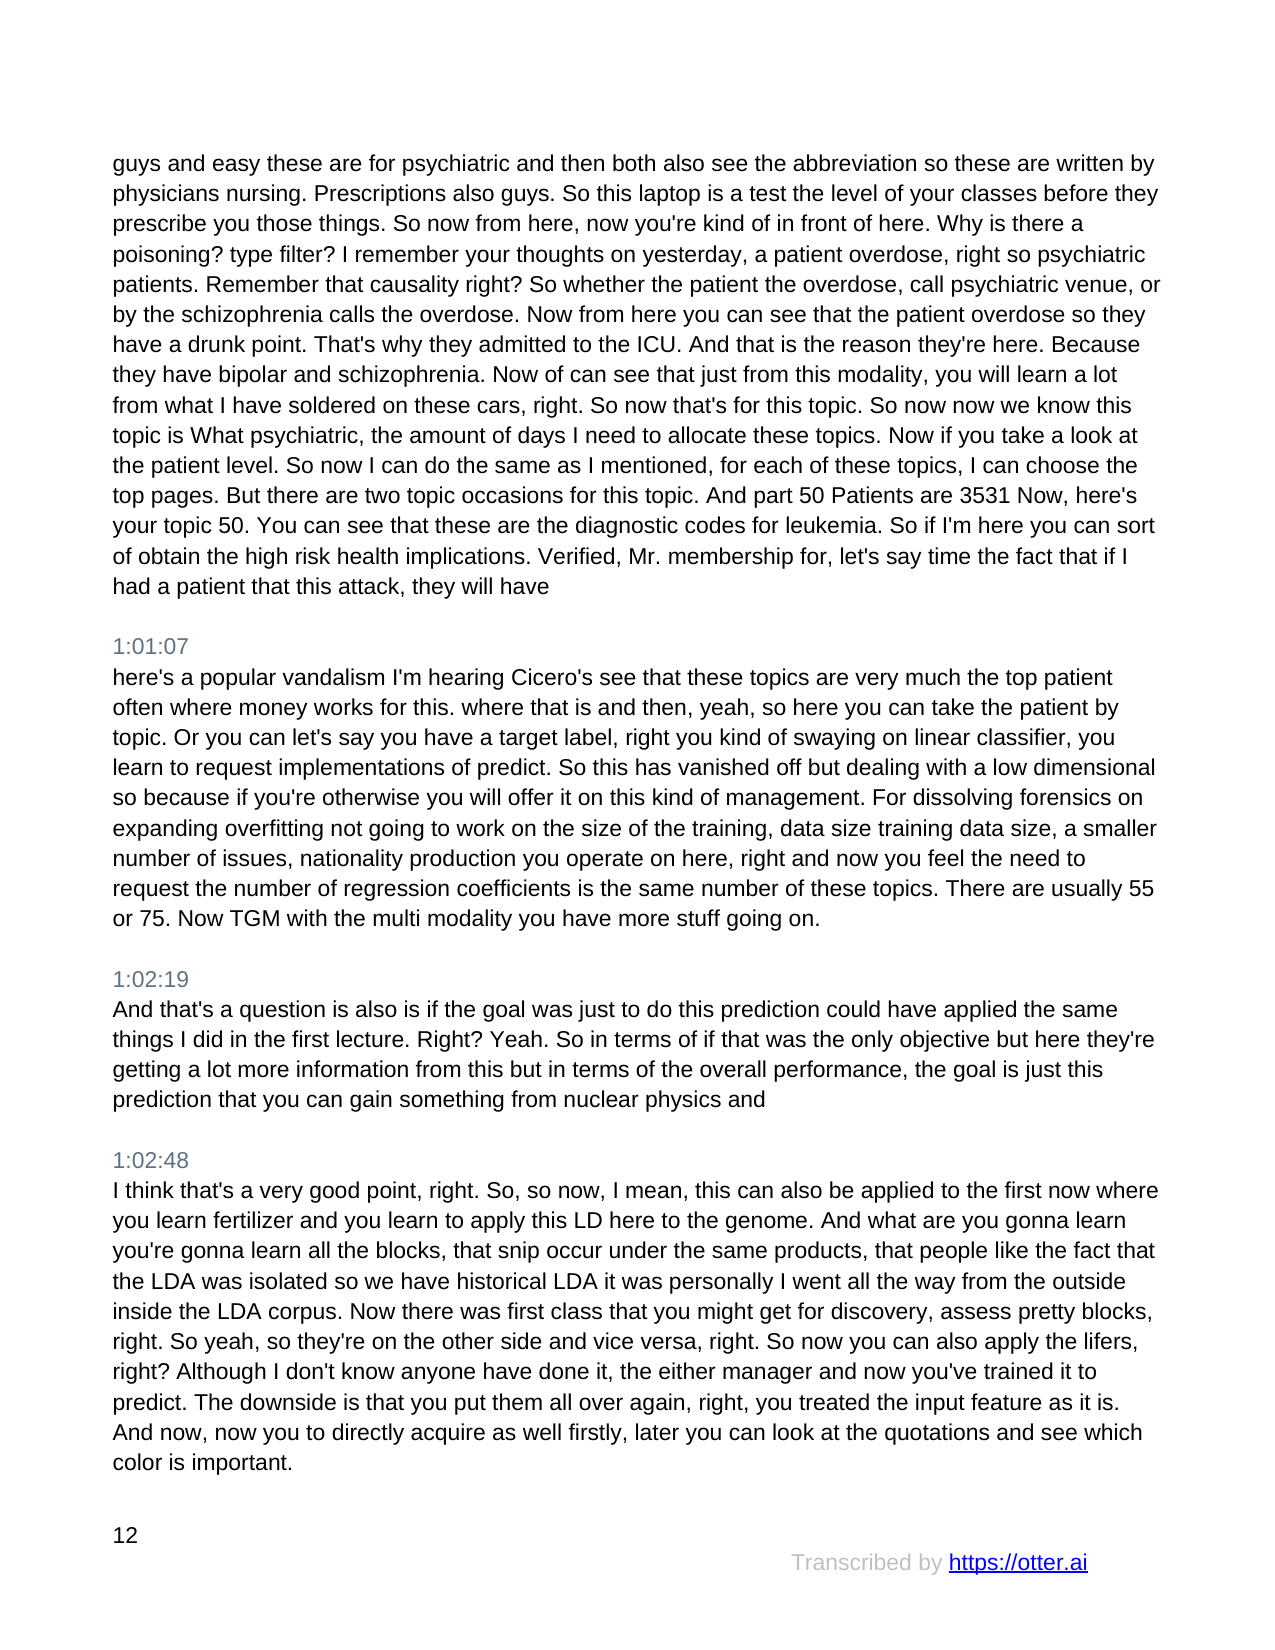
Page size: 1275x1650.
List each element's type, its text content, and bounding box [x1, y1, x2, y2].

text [112, 150, 1162, 599]
text 1:02:19 [112, 966, 1162, 992]
text I think that's a very good point, right. So, so now, I mean, this can also be applied to the first now where you learn fertilizer and you learn to apply this LD here to the genome. And what are you gonna learn you're gonna learn all the blocks, that snip occur under the same products, that people like the fact that the LDA was isolated so we have historical LDA it was personally I went all the way from the outside inside the LDA corpus. Now there was first class that you might get for discovery, assess pretty blocks, right. So yeah, so they're on the other side and vice versa, right. So now you can also apply the lifers, right? Although I don't know anyone have done it, the either manager and now you've trained it to predict. The downside is that you put them all over again, right, you treated the input feature as it is. And now, now you to directly acquire as well firstly, later you can look at the quotations and see which color is important. [112, 1177, 1162, 1475]
text 1:01:07 [112, 633, 1162, 660]
text here's a popular vandalism I'm hearing Cicero's see that these topics are very much the top patient often where money works for this. where that is and then, yeah, so here you can take the patient by topic. Or you can let's say you have a target label, right you kind of swaying on linear classifier, you learn to request implementations of predict. So this has vanished off but dealing with a low dimensional so because if you're otherwise you will offer it on this kind of management. For dissolving forensics on expanding overfitting not going to work on the size of the training, data size training data size, a smaller number of issues, nationality production you operate on here, right and now you feel the need to request the number of regression coefficients is the same number of these topics. There are usually 55 or 75. Now TGM with the multi modality you have more stuff going on. [112, 663, 1162, 932]
text And that's a question is also is if the goal was just to do this prediction could have applied the same things I did in the first lecture. Right? Yeah. So in terms of if that was the only objective but here they're getting a lot more information from this but in terms of the overall performance, the goal is just this prediction that you can gain something from nuclear physics and [112, 996, 1162, 1113]
text 1:02:48 [112, 1147, 1162, 1173]
